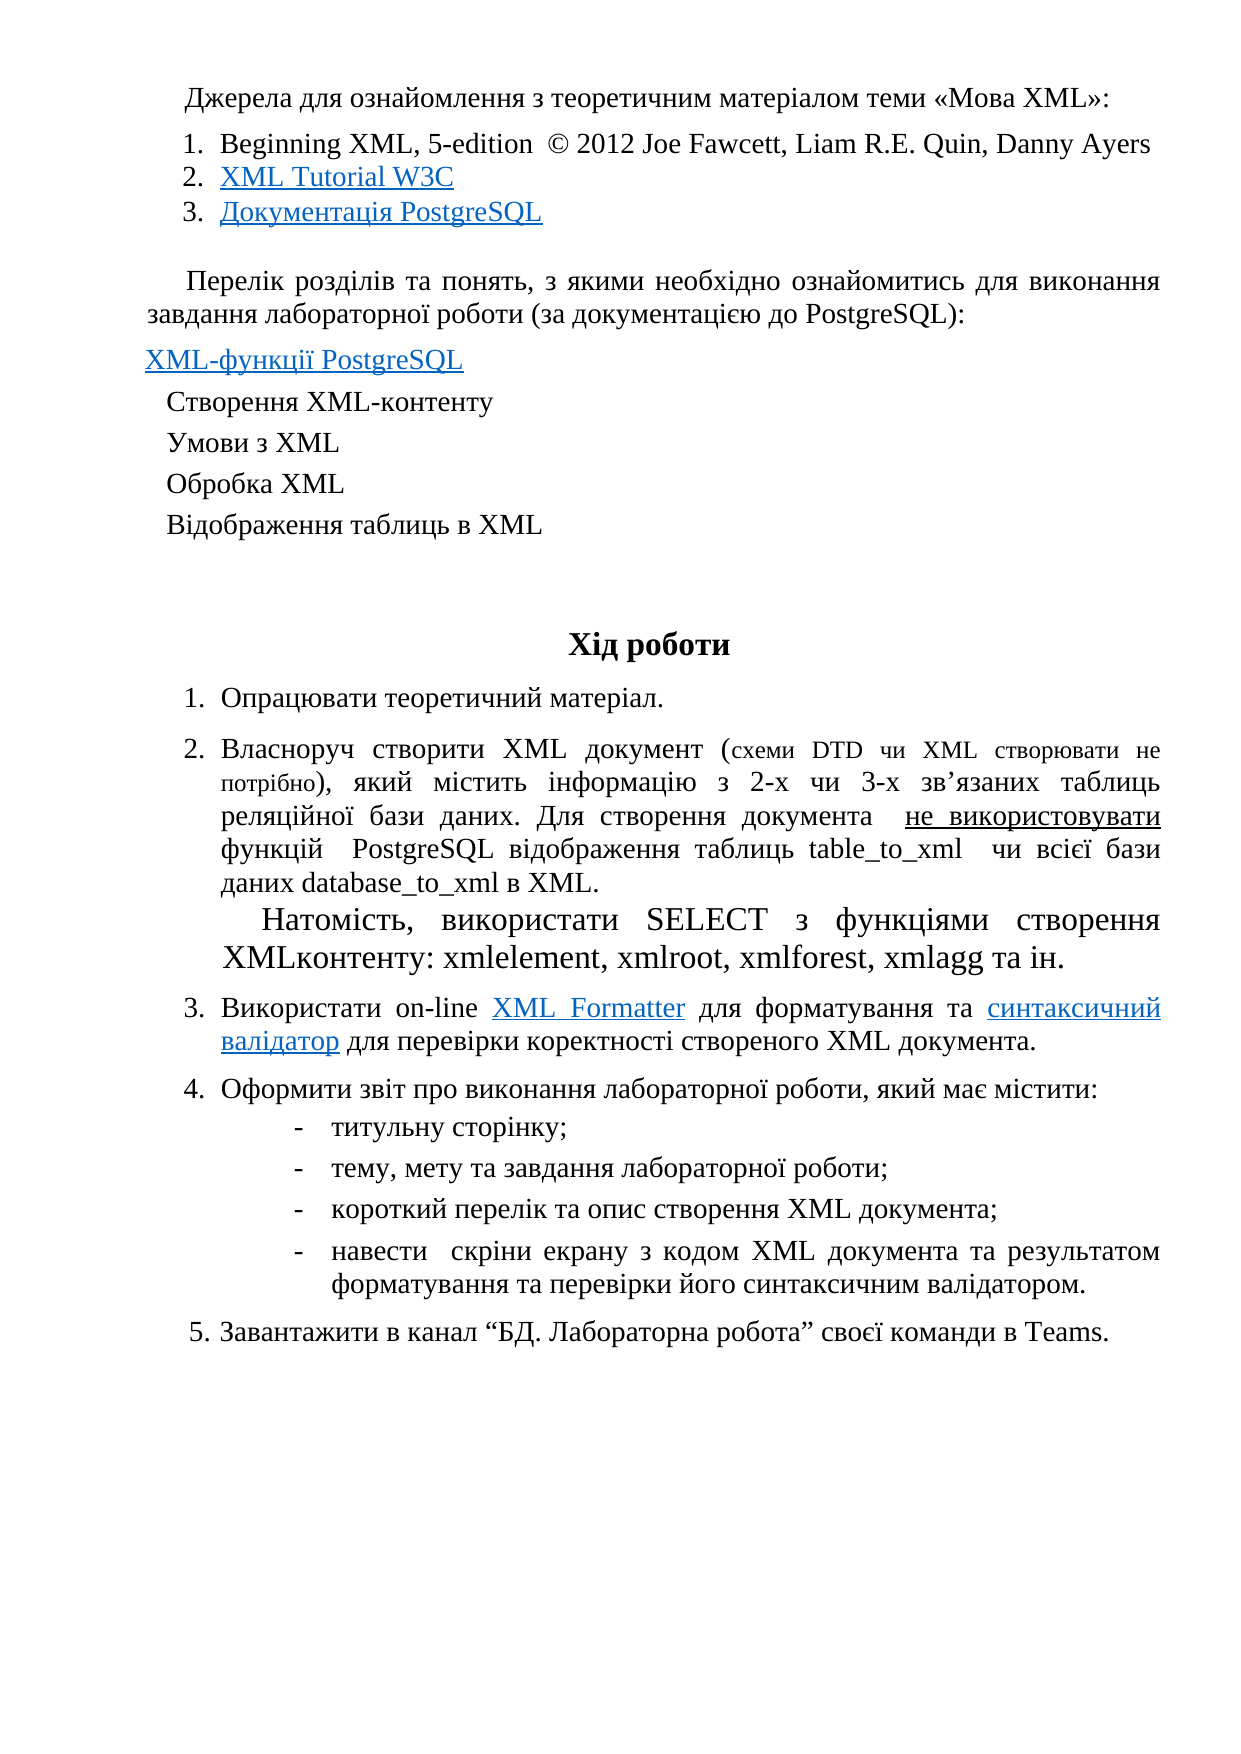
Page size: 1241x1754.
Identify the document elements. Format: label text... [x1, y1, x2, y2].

text Натомість, використати SELECT з функціями створення XMLконтенту: xmlelement, xmlroot, xmlforest, xmlagg та ін. [222, 899, 1161, 976]
list короткий перелік та опис створення XML документа; [293, 1191, 1161, 1224]
text Джерела для ознайомлення з теоретичним матеріалом теми «Мова XML»: [145, 80, 1161, 113]
list Власноруч створити XML документ (схеми DTD чи XML створювати не потрібно), який містить інформацію з 2-х чи 3-х зв’язаних таблиць реляційної бази даних. Для створення документа не використовувати функцій PostgreSQL відображення таблиць table_to_xml чи всієї бази даних database_to_xml в XML. [183, 731, 1161, 898]
text Перелік розділів та понять, з якими необхідно ознайомитись для виконання завдання лабораторної роботи (за документацією до PostgreSQL): [147, 263, 1161, 330]
text Хід роботи [145, 625, 1114, 663]
list Оформити звіт про виконання лабораторної роботи, який має містити: [183, 1071, 1161, 1104]
text Умови з XML [144, 425, 662, 458]
text Створення XML-контенту [144, 384, 662, 417]
list Опрацювати теоретичний матеріал. [183, 681, 1161, 714]
list навести скріни екрану з кодом XML документа та результатом форматування та перевірки його синтаксичним валідатором. [293, 1233, 1161, 1300]
list Завантажити в канал “БД. Лабораторна робота” своєї команди в Teams. [189, 1314, 1161, 1347]
text XML-функції PostgreSQL [144, 342, 838, 376]
list титульну сторінку; [293, 1109, 1161, 1143]
list Документація PostgreSQL [182, 194, 1161, 228]
text Відображення таблиць в XML [144, 507, 662, 541]
list Використати on-line XML Formatter для форматування та синтаксичний валідатор для перевірки коректності створеного XML документа. [183, 990, 1161, 1057]
list Beginning XML, 5-edition © 2012 Joe Fawcett, Liam R.E. Quin, Danny Ayers [182, 126, 1161, 159]
list тему, мету та завдання лабораторної роботи; [293, 1151, 1161, 1184]
list XML Tutorial W3C [182, 159, 1161, 193]
text Обробка XML [144, 466, 662, 499]
